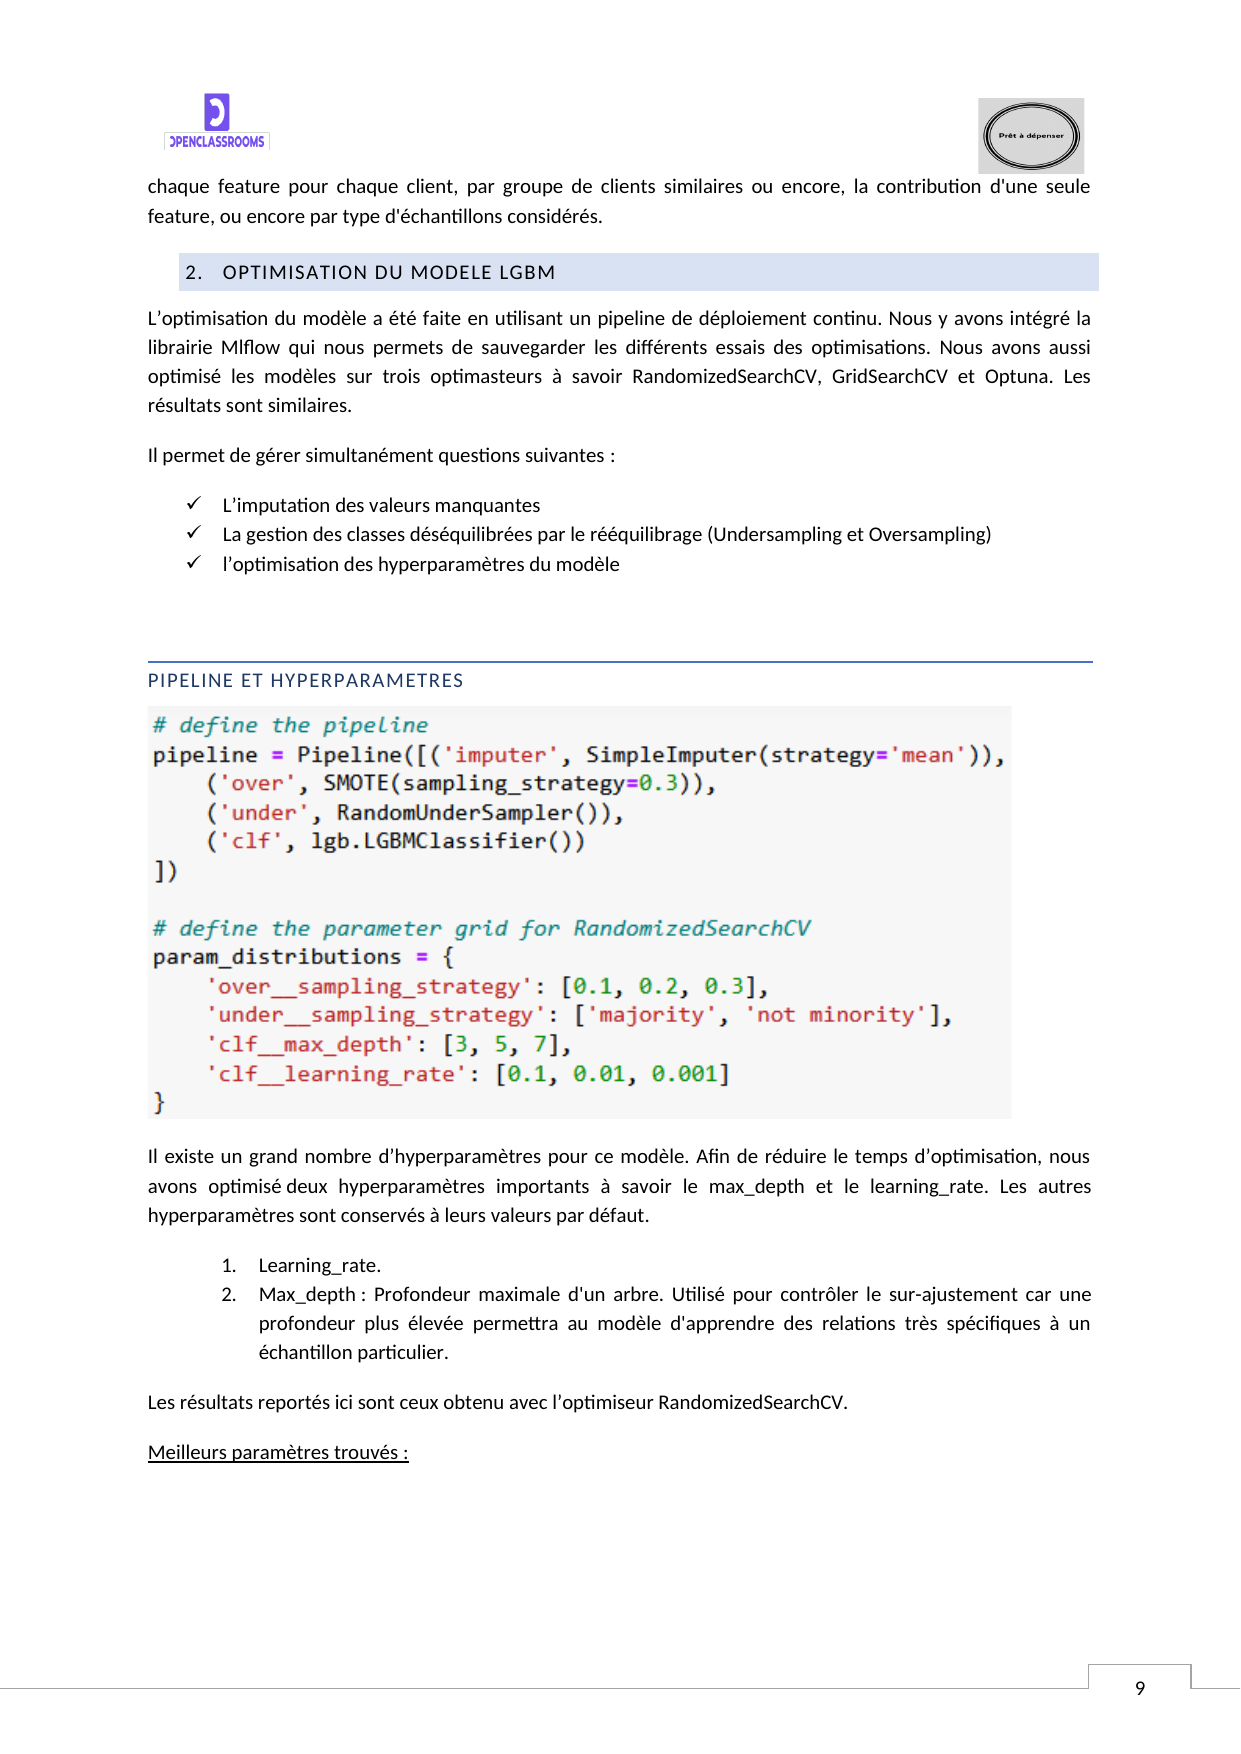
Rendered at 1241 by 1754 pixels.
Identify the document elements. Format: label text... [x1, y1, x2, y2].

text L’optimisation du modèle a été faite en utilisant un pipeline de déploiement continu. Nous y avons intégré la librairie Mlflow qui nous permets de sauvegarder les différents essais des optimisations. Nous avons aussi optimisé les modèles sur trois optimasteurs à savoir RandomizedSearchCV, GridSearchCV et Optuna. Les résultats sont similaires. [148, 305, 1093, 418]
text Meilleurs paramètres trouvés : [148, 1439, 1093, 1465]
list Learning_rate. [221, 1252, 1093, 1277]
text Les résultats reportés ici sont ceux obtenu avec l’optimiseur RandomizedSearchCV. [148, 1389, 1093, 1415]
list Max_depth : Profondeur maximale d'un arbre. Utilisé pour contrôler le sur-ajustement car une profondeur plus élevée permettra au modèle d'apprendre des relations très spécifiques à un échantillon particulier. [221, 1281, 1093, 1365]
text Il permet de gérer simultanément questions suivantes : [148, 442, 1093, 468]
picture [147, 73, 287, 174]
list l’optimisation des hyperparamètres du modèle [185, 551, 1093, 576]
picture [978, 98, 1085, 174]
text Il existe un grand nombre d’hyperparamètres pour ce modèle. Afin de réduire le temps d’optimisation, nous avons optimisé deux hyperparamètres importants à savoir le max_depth et le learning_rate. Les autres hyperparamètres sont conservés à leurs valeurs par défaut. [148, 1144, 1093, 1227]
subtitle OPTIMISATION du modele Lgbm [185, 259, 1093, 284]
list L’imputation des valeurs manquantes [185, 492, 1093, 518]
picture [147, 706, 1012, 1119]
list La gestion des classes déséquilibrées par le rééquilibrage (Undersampling et Oversampling) [185, 522, 1093, 547]
subtitle PIPELINE ET HYPERPARAMETRES [148, 663, 1093, 692]
